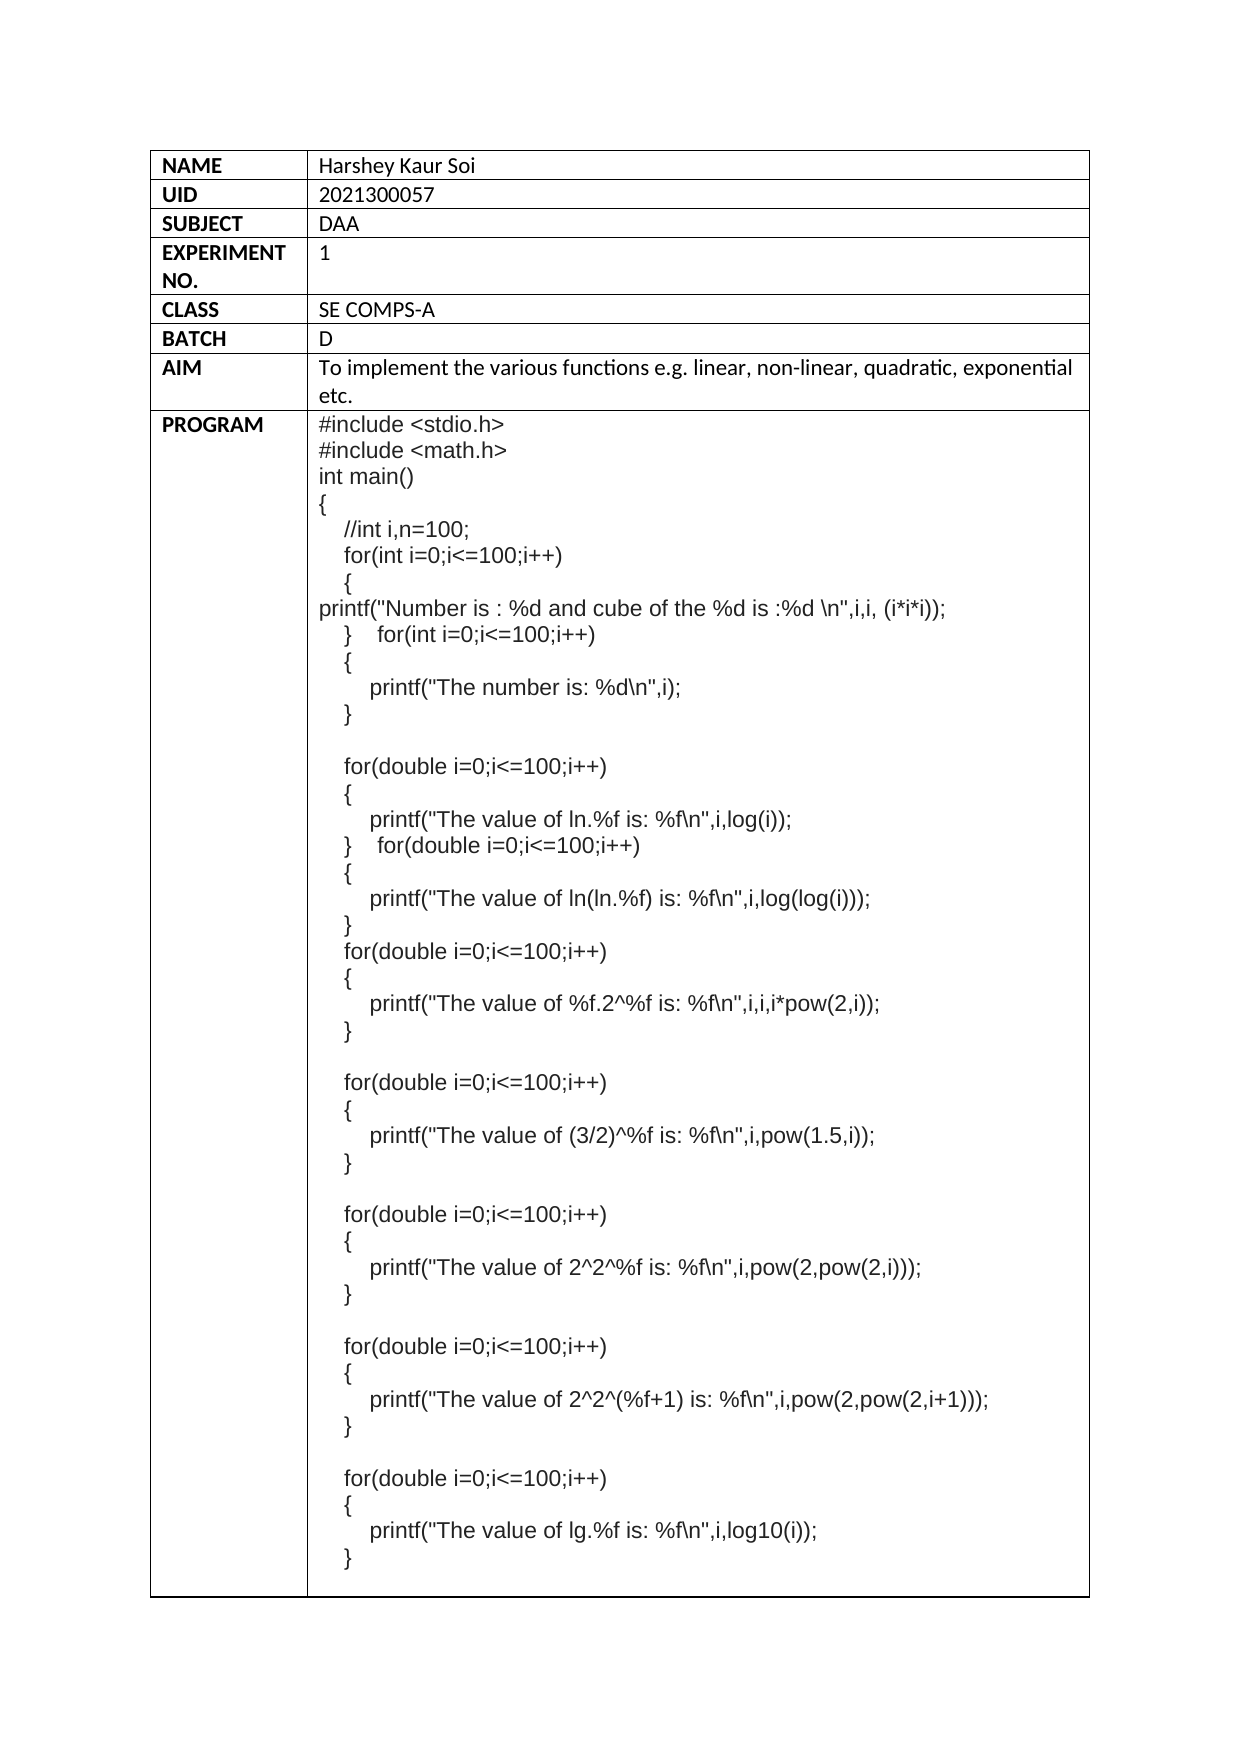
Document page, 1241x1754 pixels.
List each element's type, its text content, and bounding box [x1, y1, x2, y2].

table_cell EXPERIMENT NO. [151, 238, 307, 294]
table_cell D [308, 324, 1089, 352]
table_cell BATCH [151, 324, 307, 352]
table_cell SUBJECT [151, 209, 307, 237]
table_cell UID [151, 180, 307, 208]
table_cell SE COMPS-A [308, 295, 1089, 323]
table_cell DAA [308, 209, 1089, 237]
table_cell To implement the various functions e.g. linear, non-linear, quadratic, exponential etc. [308, 354, 1089, 409]
table_cell PROGRAM [151, 411, 307, 1596]
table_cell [308, 411, 1089, 1596]
table_header Harshey Kaur Soi [308, 151, 1089, 179]
table_cell 1 [308, 238, 1089, 294]
table_header NAME [151, 151, 307, 179]
table_cell AIM [151, 354, 307, 409]
table_cell 2021300057 [308, 180, 1089, 208]
table_cell CLASS [151, 295, 307, 323]
